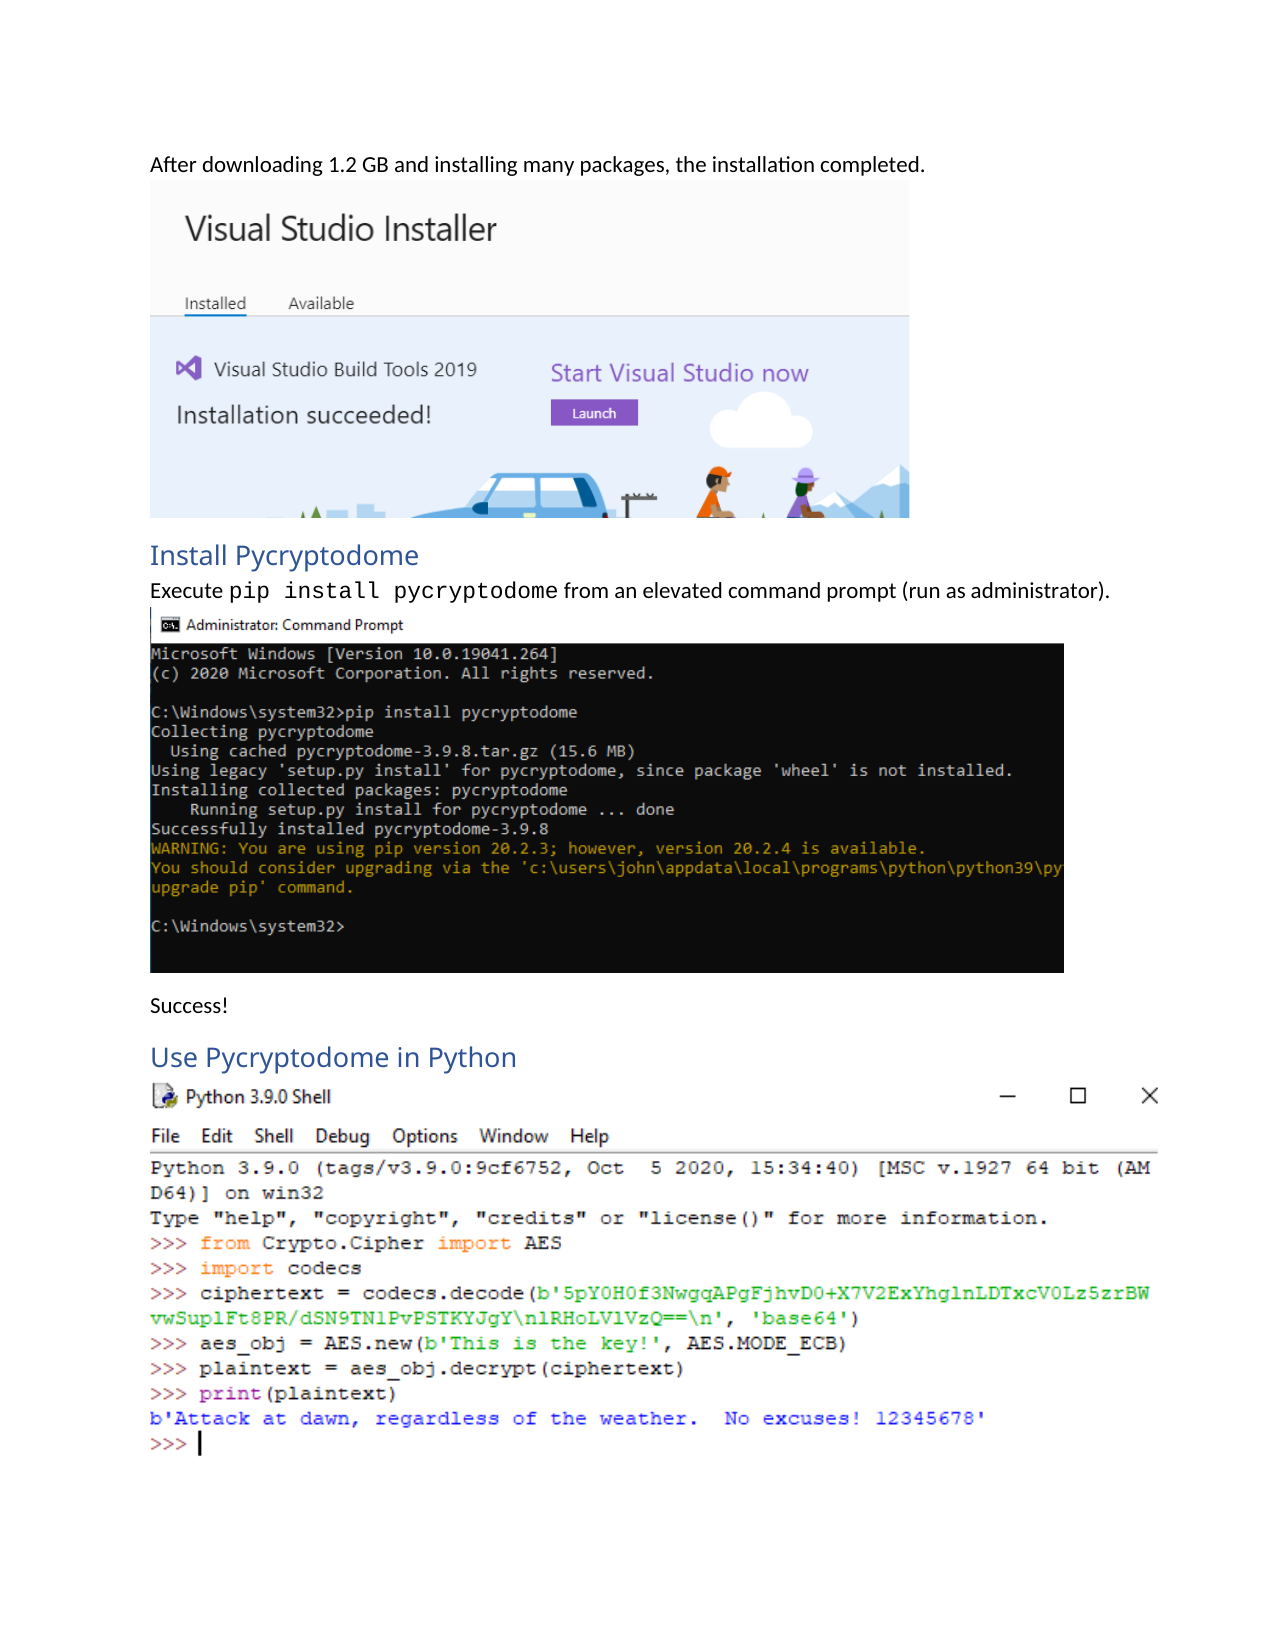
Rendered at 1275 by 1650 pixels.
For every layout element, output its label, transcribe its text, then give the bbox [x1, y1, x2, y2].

picture [150, 607, 1064, 973]
picture [150, 180, 910, 518]
subtitle Install Pycryptodome [150, 537, 1125, 574]
subtitle Use Pycryptodome in Python [150, 1038, 1125, 1075]
text Success! [150, 991, 1125, 1019]
picture [150, 1077, 1158, 1467]
